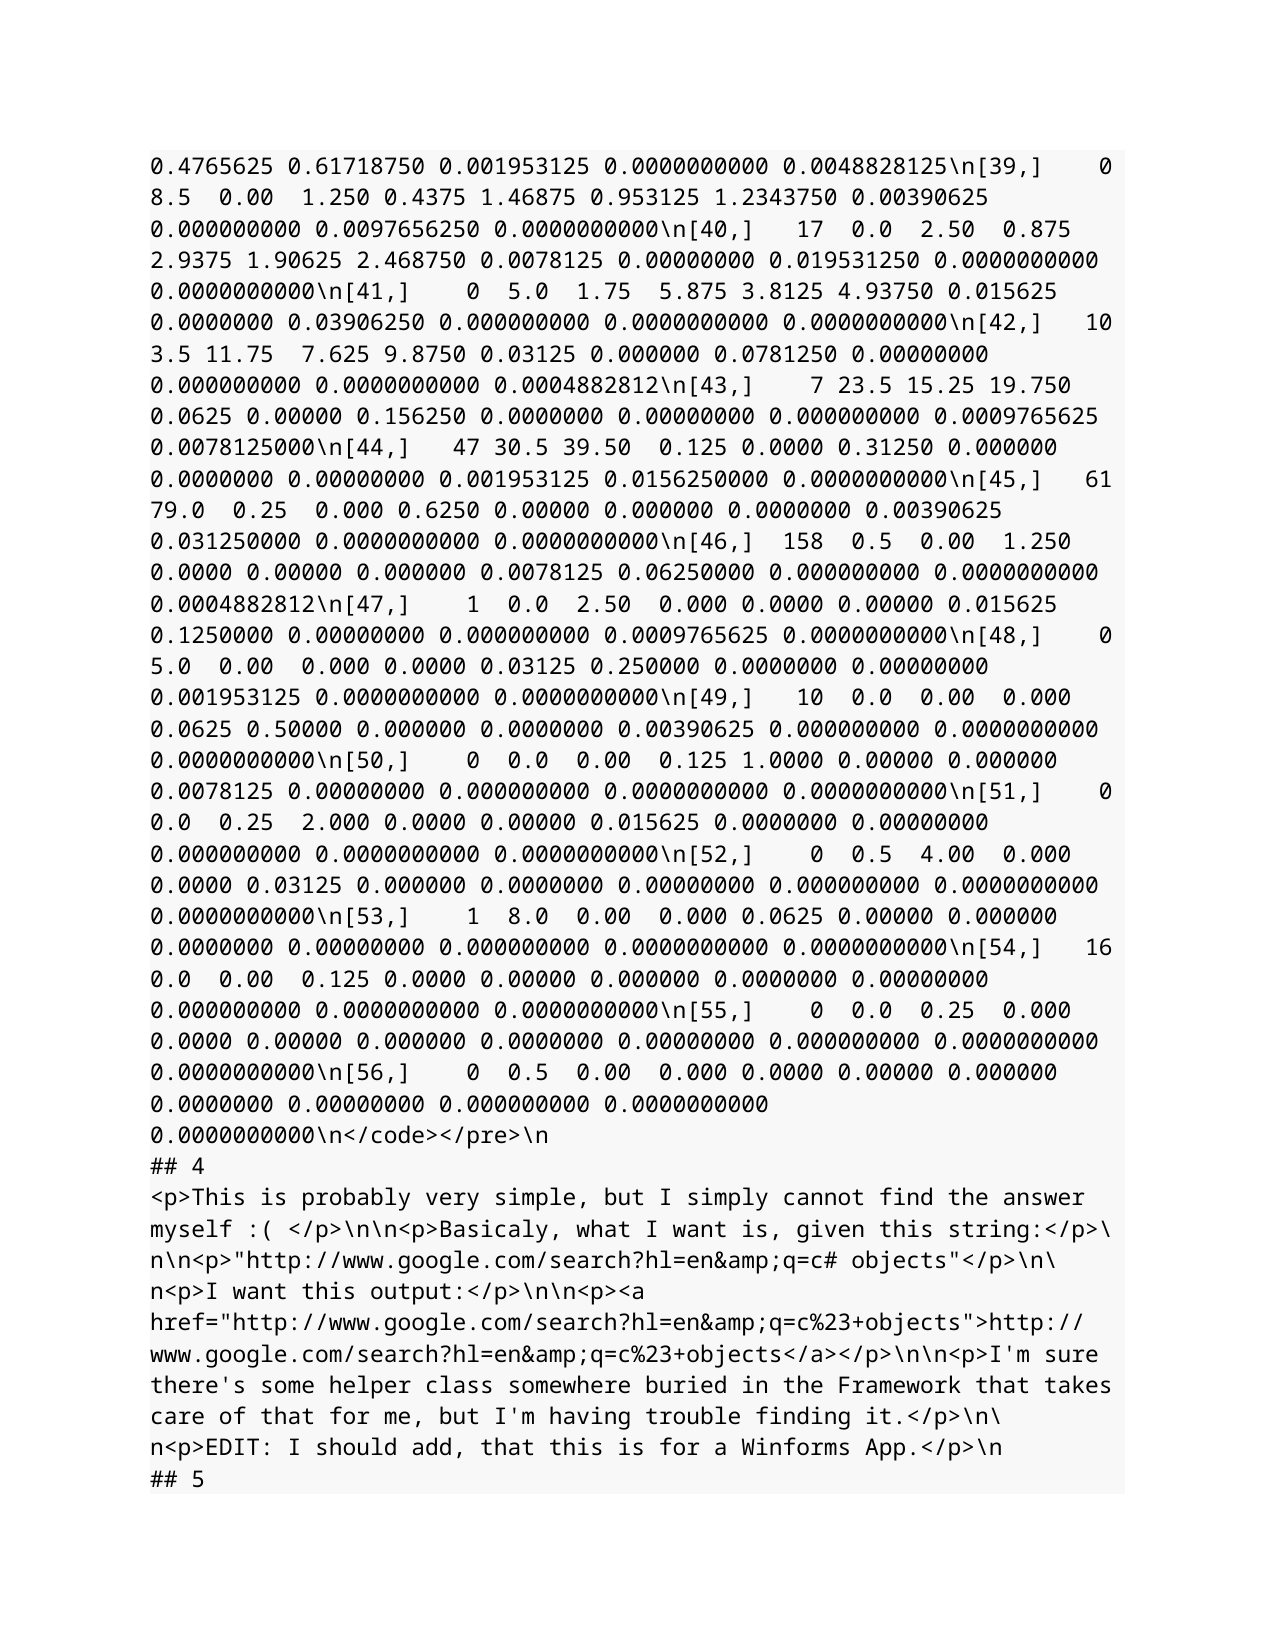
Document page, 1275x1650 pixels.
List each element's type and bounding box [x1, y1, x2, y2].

text [150, 150, 1125, 1494]
